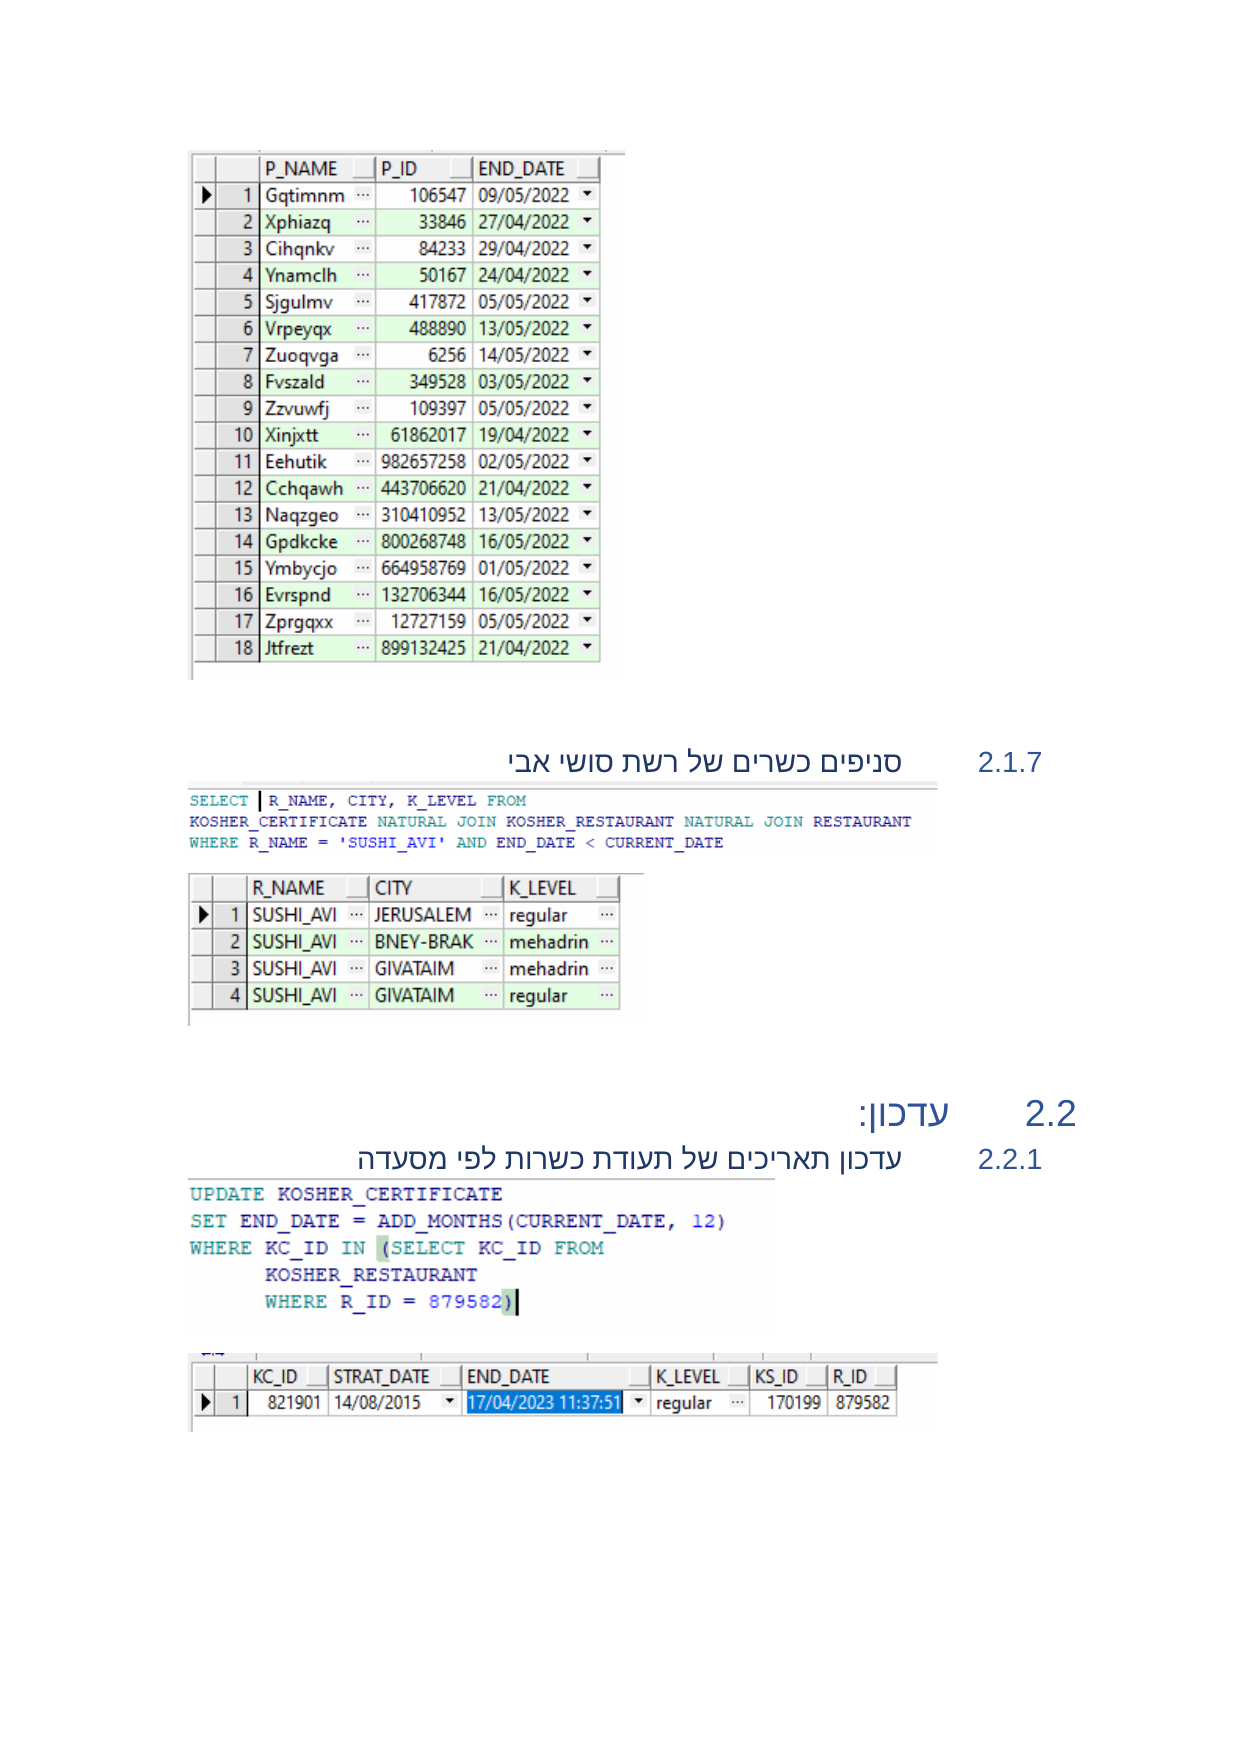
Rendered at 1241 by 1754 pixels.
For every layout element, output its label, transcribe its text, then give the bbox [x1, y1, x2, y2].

picture [187, 1178, 775, 1335]
subtitle עדכון: [187, 1091, 1024, 1134]
subtitle עדכון תאריכים של תעודת כשרות לפי מסעדה [187, 1142, 978, 1175]
subtitle סניפים כשרים של רשת סושי אבי [187, 745, 978, 779]
picture [187, 873, 644, 1026]
picture [187, 781, 938, 855]
picture [187, 150, 625, 680]
picture [187, 1353, 938, 1432]
